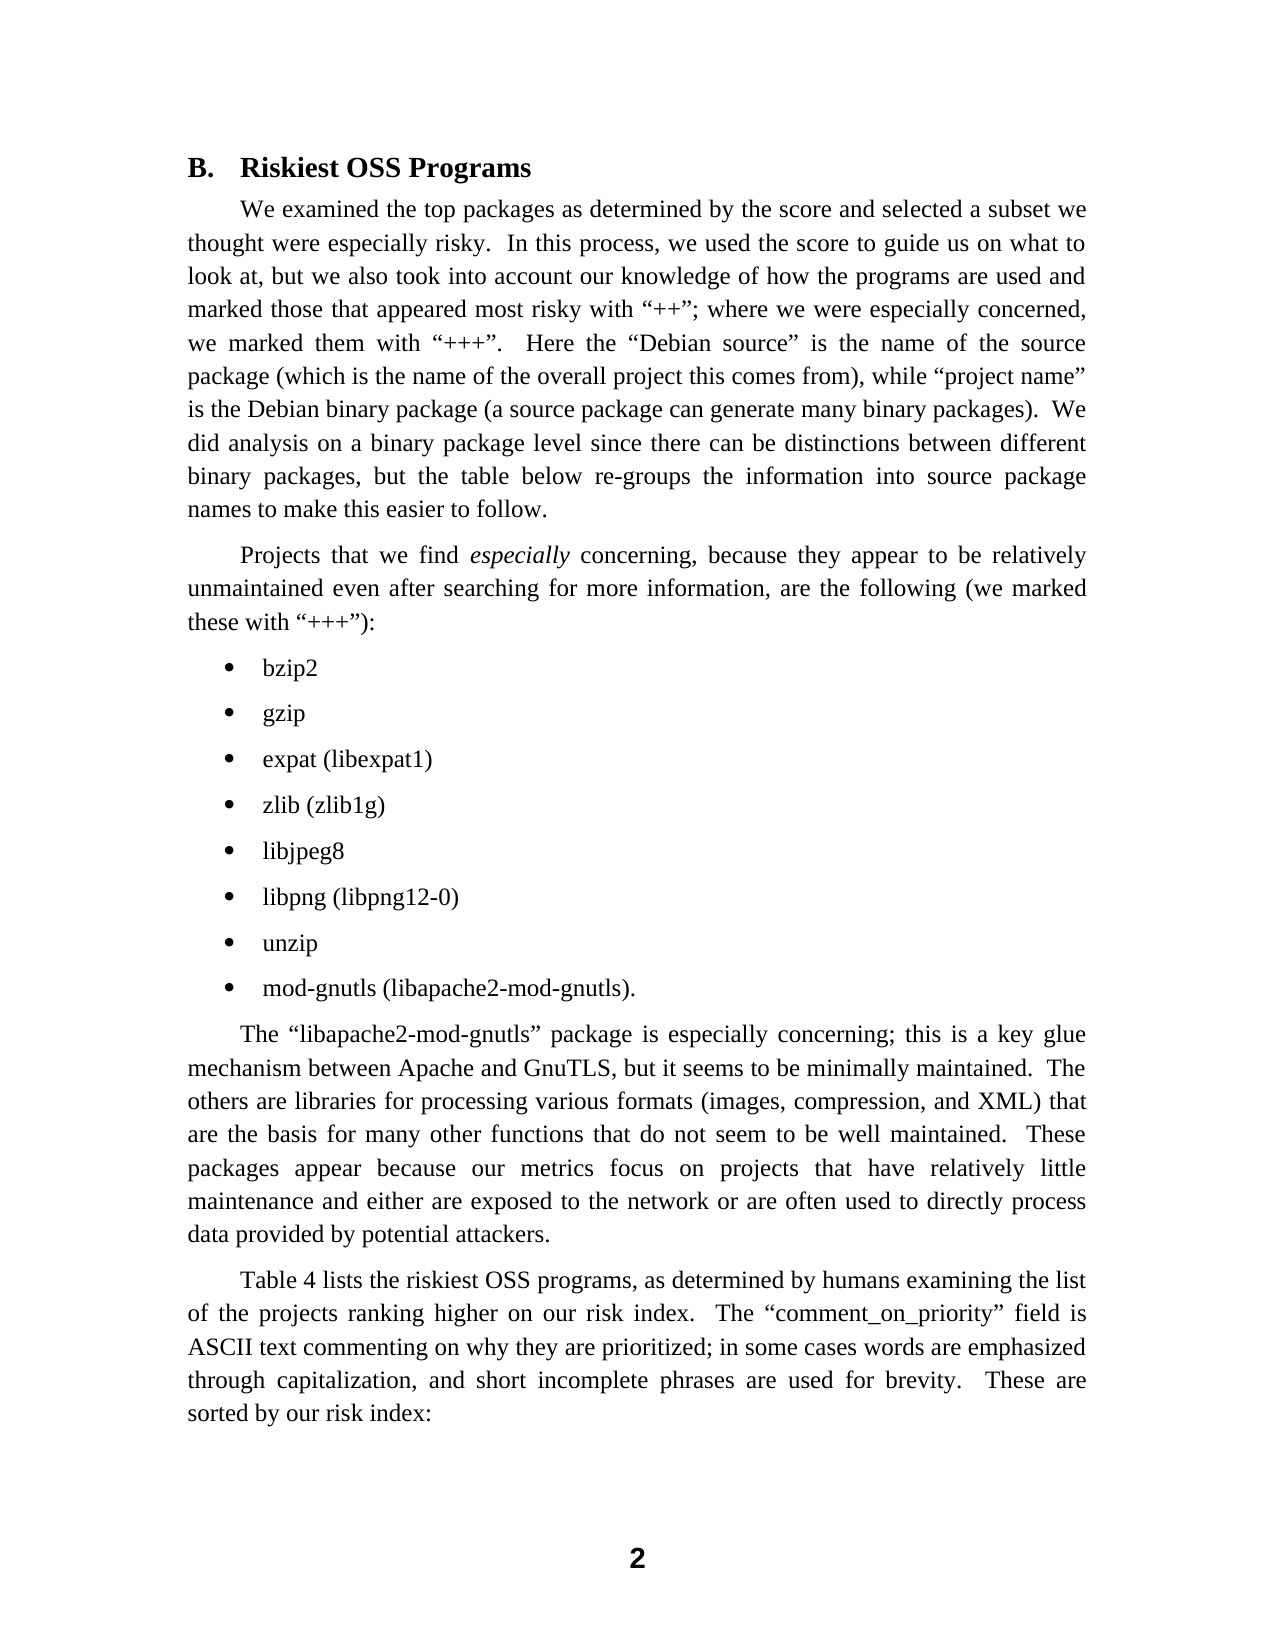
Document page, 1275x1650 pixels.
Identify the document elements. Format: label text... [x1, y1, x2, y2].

list mod-gnutls (libapache2-mod-gnutls). [225, 969, 1087, 1002]
subtitle Riskiest OSS Programs [187, 150, 1087, 183]
text Projects that we find especially concerning, because they appear to be relatively unmaintained even after searching for more information, are the following (we marked these with “+++”): [187, 536, 1087, 636]
list libjpeg8 [225, 831, 1087, 865]
list zlib (zlib1g) [225, 786, 1087, 819]
text We examined the top packages as determined by the score and selected a subset we thought were especially risky. In this process, we used the score to guide us on what to look at, but we also took into account our knowledge of how the programs are used and marked those that appeared most risky with “++”; where we were especially concerned, we marked them with “+++”. Here the “Debian source” is the name of the source package (which is the name of the overall project this comes from), while “project name” is the Debian binary package (a source package can generate many binary packages). We did analysis on a binary package level since there can be distinctions between different binary packages, but the table below re-groups the information into source package names to make this easier to follow. [187, 190, 1087, 523]
text The “libapache2-mod-gnutls” package is especially concerning; this is a key glue mechanism between Apache and GnuTLS, but it seems to be minimally maintained. The others are libraries for processing various formats (images, compression, and XML) that are the basis for many other functions that do not seem to be well maintained. These packages appear because our metrics focus on projects that have relatively little maintenance and either are exposed to the network or are often used to directly process data provided by potential attackers. [187, 1015, 1087, 1248]
list unzip [225, 923, 1087, 956]
list expat (libexpat1) [225, 740, 1087, 773]
list libpng (libpng12-0) [225, 877, 1087, 911]
list bzip2 [225, 648, 1087, 681]
text Table 4 lists the riskiest OSS programs, as determined by humans examining the list of the projects ranking higher on our risk index. The “comment_on_priority” field is ASCII text commenting on why they are prioritized; in some cases words are emphasized through capitalization, and short incomplete phrases are used for brevity. These are sorted by our risk index: [187, 1261, 1087, 1427]
list gzip [225, 694, 1087, 727]
